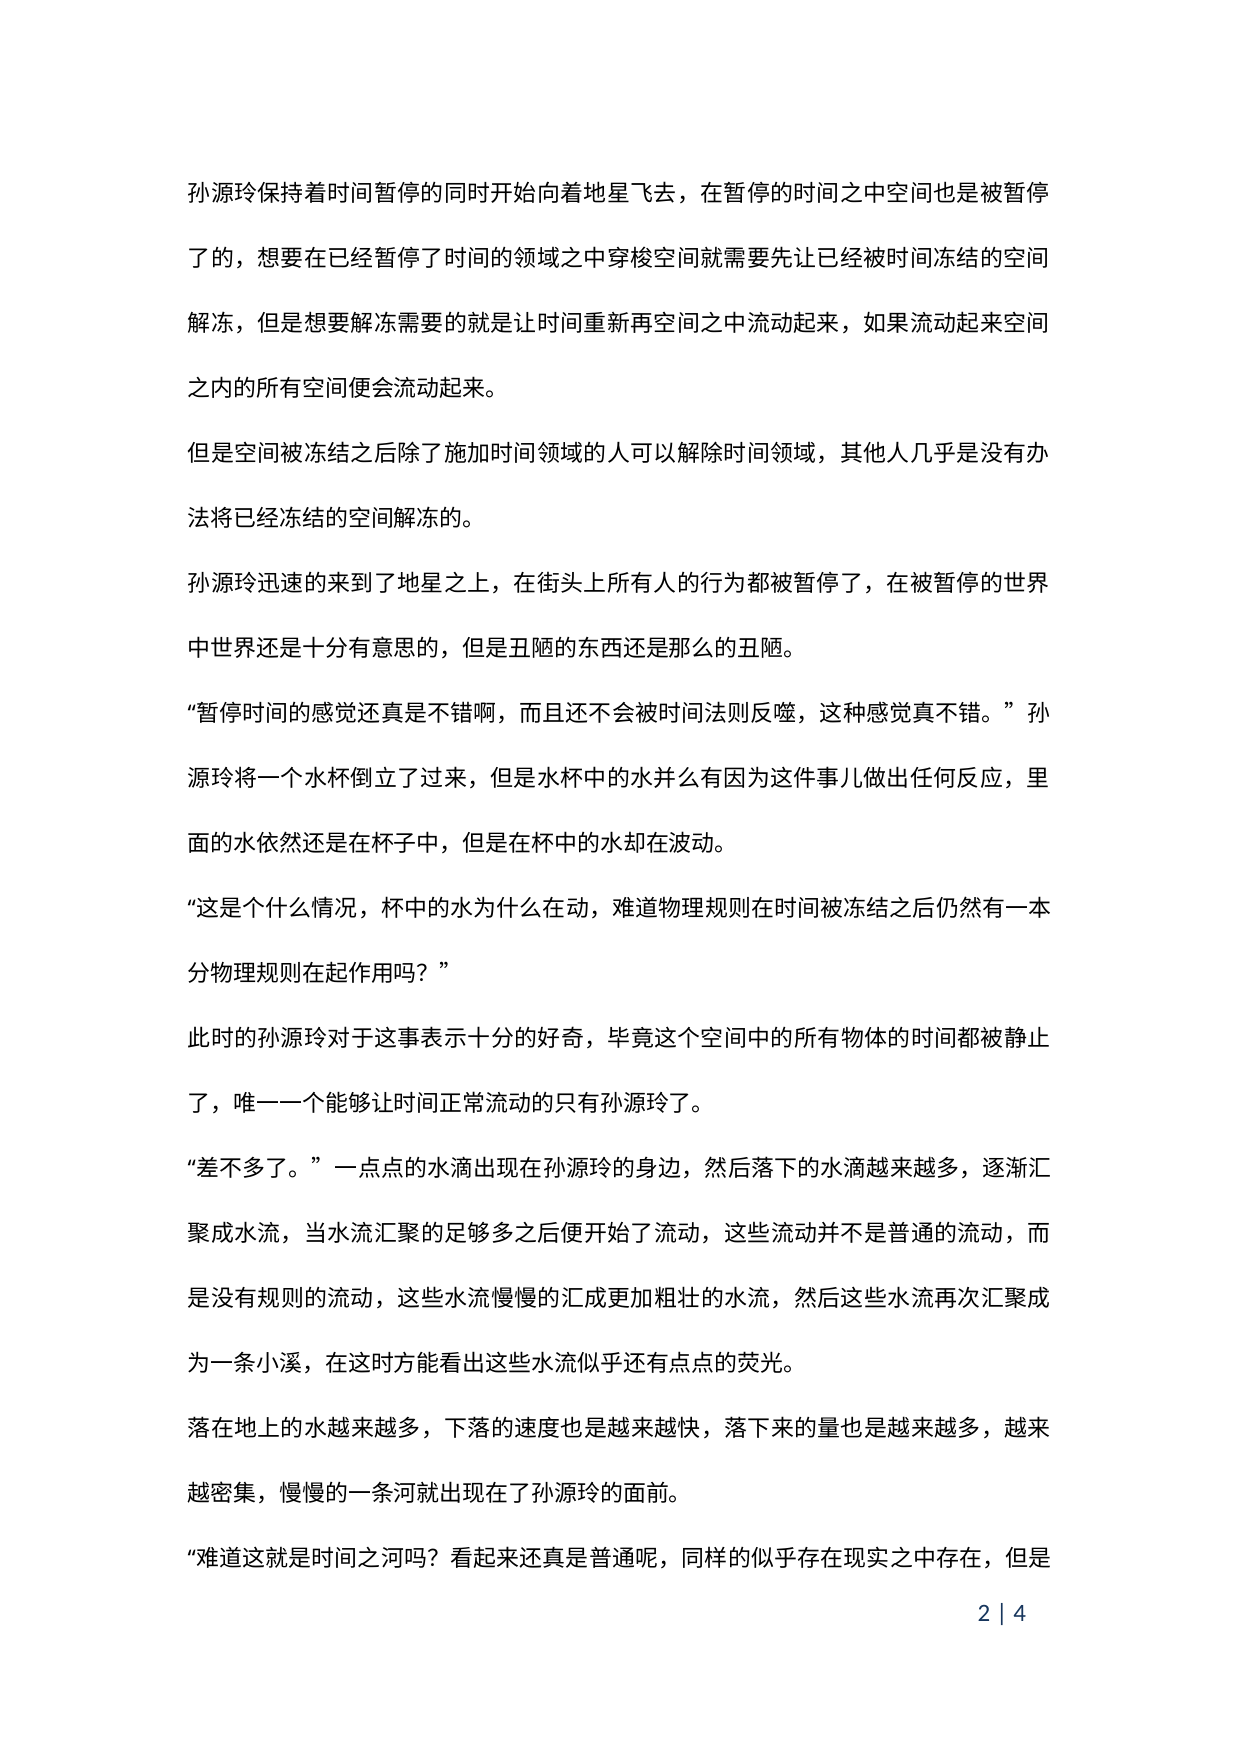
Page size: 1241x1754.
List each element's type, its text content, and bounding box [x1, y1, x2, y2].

text “暂停时间的感觉还真是不错啊，而且还不会被时间法则反噬，这种感觉真不错。”孙源玲将一个水杯倒立了过来，但是水杯中的水并么有因为这件事儿做出任何反应，里面的水依然还是在杯子中，但是在杯中的水却在波动。 [187, 678, 1053, 873]
text 但是空间被冻结之后除了施加时间领域的人可以解除时间领域，其他人几乎是没有办法将已经冻结的空间解冻的。 [187, 418, 1053, 548]
text “这是个什么情况，杯中的水为什么在动，难道物理规则在时间被冻结之后仍然有一本分物理规则在起作用吗？” [187, 873, 1053, 1003]
text 孙源玲保持着时间暂停的同时开始向着地星飞去，在暂停的时间之中空间也是被暂停了的，想要在已经暂停了时间的领域之中穿梭空间就需要先让已经被时间冻结的空间解冻，但是想要解冻需要的就是让时间重新再空间之中流动起来，如果流动起来空间之内的所有空间便会流动起来。 [187, 158, 1053, 418]
text 此时的孙源玲对于这事表示十分的好奇，毕竟这个空间中的所有物体的时间都被静止了，唯一一个能够让时间正常流动的只有孙源玲了。 [187, 1003, 1053, 1133]
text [187, 1523, 1053, 1588]
text 孙源玲迅速的来到了地星之上，在街头上所有人的行为都被暂停了，在被暂停的世界中世界还是十分有意思的，但是丑陋的东西还是那么的丑陋。 [187, 548, 1053, 678]
text “差不多了。”一点点的水滴出现在孙源玲的身边，然后落下的水滴越来越多，逐渐汇聚成水流，当水流汇聚的足够多之后便开始了流动，这些流动并不是普通的流动，而是没有规则的流动，这些水流慢慢的汇成更加粗壮的水流，然后这些水流再次汇聚成为一条小溪，在这时方能看出这些水流似乎还有点点的荧光。 [187, 1133, 1053, 1393]
text 落在地上的水越来越多，下落的速度也是越来越快，落下来的量也是越来越多，越来越密集，慢慢的一条河就出现在了孙源玲的面前。 [187, 1393, 1053, 1523]
